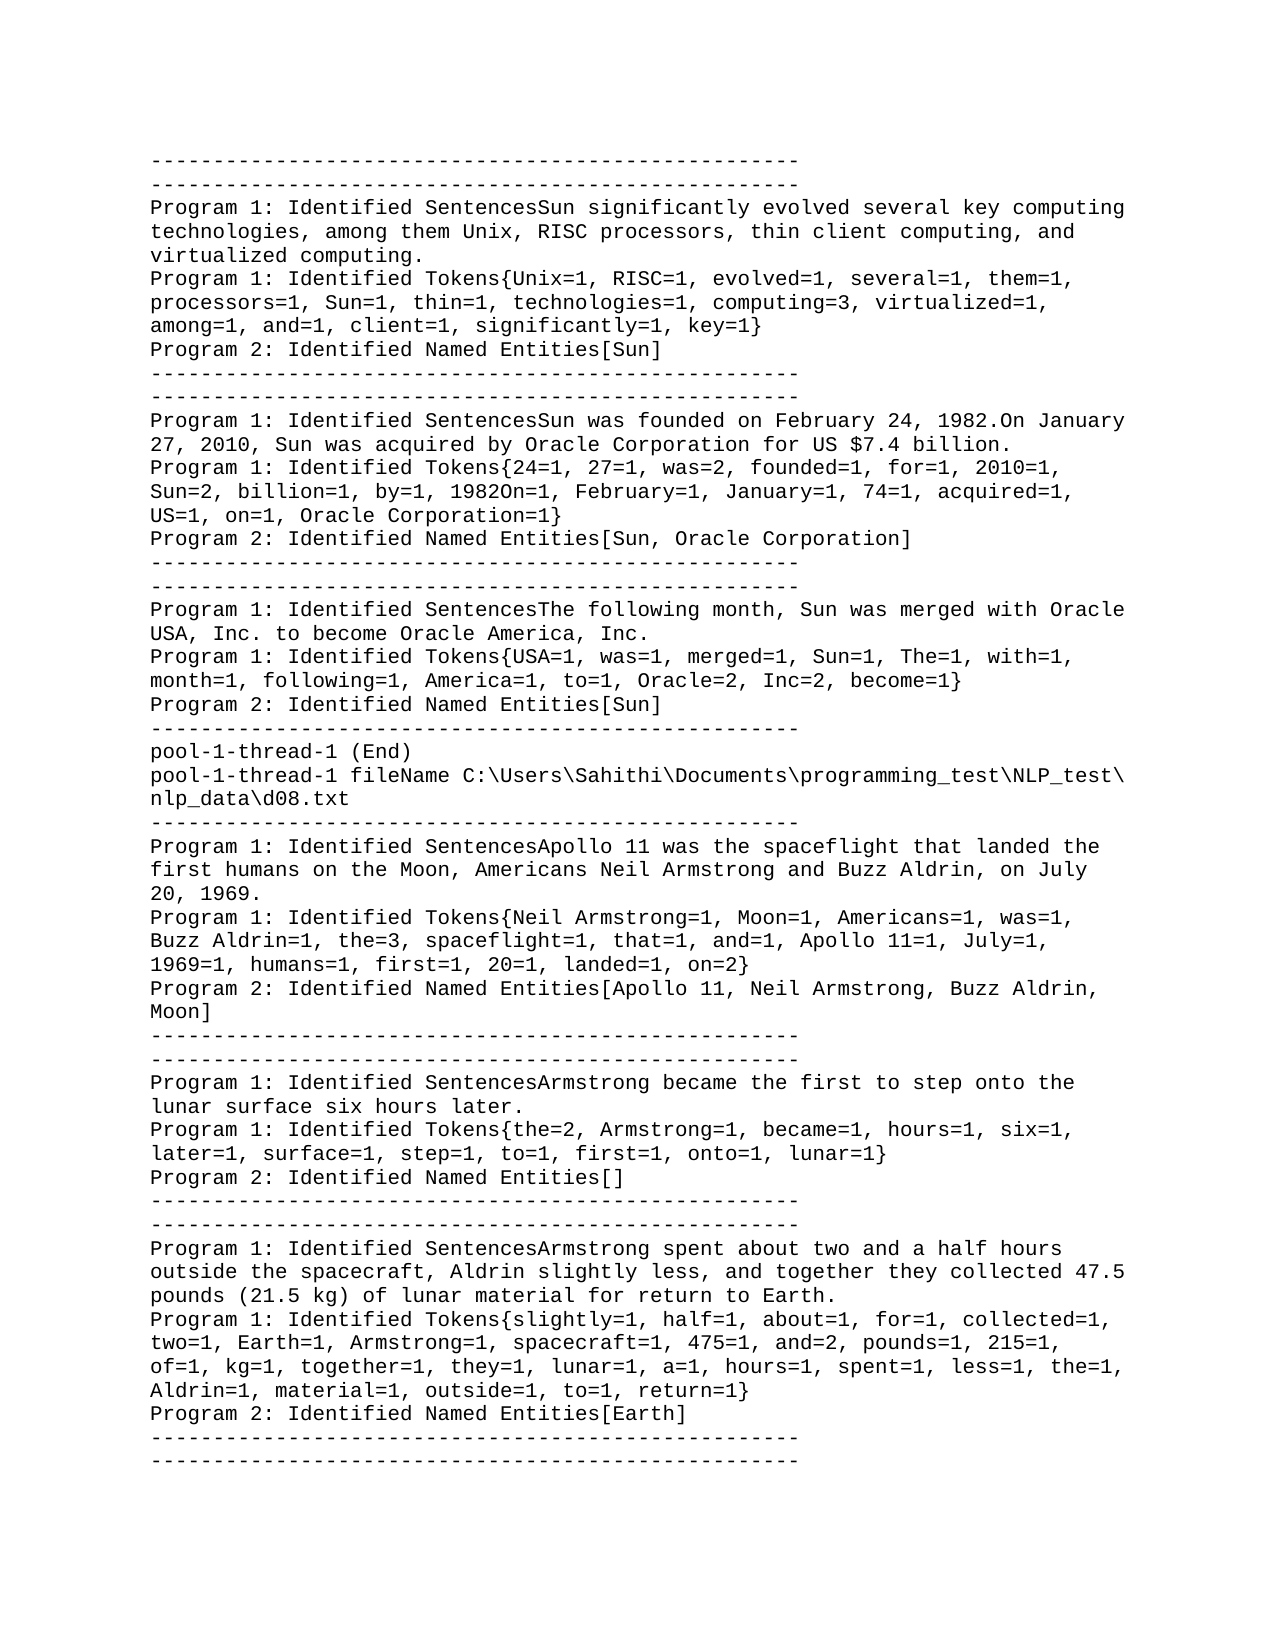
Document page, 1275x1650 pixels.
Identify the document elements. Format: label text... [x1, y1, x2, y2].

text ---------------------------------------------------- [150, 812, 1125, 836]
text Program 1: Identified Tokens{24=1, 27=1, was=2, founded=1, for=1, 2010=1, Sun=2, billion=1, by=1, 1982On=1, February=1, January=1, 74=1, acquired=1, US=1, on=1, Oracle Corporation=1} [150, 457, 1125, 528]
text ---------------------------------------------------- [150, 1451, 1125, 1474]
text pool-1-thread-1 fileName C:\Users\Sahithi\Documents\programming_test\NLP_test\nlp_data\d08.txt [150, 765, 1125, 812]
text ---------------------------------------------------- [150, 174, 1125, 197]
text ---------------------------------------------------- [150, 1190, 1125, 1214]
text ---------------------------------------------------- [150, 576, 1125, 599]
text pool-1-thread-1 (End) [150, 741, 1125, 765]
text ---------------------------------------------------- [150, 1048, 1125, 1072]
text Program 1: Identified Tokens{Unix=1, RISC=1, evolved=1, several=1, them=1, processors=1, Sun=1, thin=1, technologies=1, computing=3, virtualized=1, among=1, and=1, client=1, significantly=1, key=1} [150, 268, 1125, 339]
text Program 2: Identified Named Entities[Apollo 11, Neil Armstrong, Buzz Aldrin, Moon] [150, 978, 1125, 1025]
text ---------------------------------------------------- [150, 1427, 1125, 1451]
text Program 2: Identified Named Entities[] [150, 1167, 1125, 1190]
text Program 1: Identified Tokens{the=2, Armstrong=1, became=1, hours=1, six=1, later=1, surface=1, step=1, to=1, first=1, onto=1, lunar=1} [150, 1119, 1125, 1167]
text Program 1: Identified Tokens{USA=1, was=1, merged=1, Sun=1, The=1, with=1, month=1, following=1, America=1, to=1, Oracle=2, Inc=2, become=1} [150, 647, 1125, 694]
text Program 1: Identified SentencesSun significantly evolved several key computing technologies, among them Unix, RISC processors, thin client computing, and virtualized computing. [150, 197, 1125, 268]
text ---------------------------------------------------- [150, 1214, 1125, 1238]
text ---------------------------------------------------- [150, 386, 1125, 410]
text Program 2: Identified Named Entities[Earth] [150, 1403, 1125, 1427]
text Program 1: Identified Tokens{slightly=1, half=1, about=1, for=1, collected=1, two=1, Earth=1, Armstrong=1, spacecraft=1, 475=1, and=2, pounds=1, 215=1, of=1, kg=1, together=1, they=1, lunar=1, a=1, hours=1, spent=1, less=1, the=1, Aldrin=1, material=1, outside=1, to=1, return=1} [150, 1309, 1125, 1403]
text Program 1: Identified SentencesSun was founded on February 24, 1982.On January 27, 2010, Sun was acquired by Oracle Corporation for US $7.4 billion. [150, 410, 1125, 457]
text Program 2: Identified Named Entities[Sun, Oracle Corporation] [150, 528, 1125, 552]
text ---------------------------------------------------- [150, 363, 1125, 386]
text ---------------------------------------------------- [150, 717, 1125, 741]
text Program 1: Identified SentencesApollo 11 was the spaceflight that landed the first humans on the Moon, Americans Neil Armstrong and Buzz Aldrin, on July 20, 1969. [150, 836, 1125, 907]
text Program 1: Identified Tokens{Neil Armstrong=1, Moon=1, Americans=1, was=1, Buzz Aldrin=1, the=3, spaceflight=1, that=1, and=1, Apollo 11=1, July=1, 1969=1, humans=1, first=1, 20=1, landed=1, on=2} [150, 907, 1125, 978]
text ---------------------------------------------------- [150, 1025, 1125, 1048]
text Program 2: Identified Named Entities[Sun] [150, 339, 1125, 363]
text Program 1: Identified SentencesArmstrong spent about two and a half hours outside the spacecraft, Aldrin slightly less, and together they collected 47.5 pounds (21.5 kg) of lunar material for return to Earth. [150, 1238, 1125, 1309]
text Program 1: Identified SentencesThe following month, Sun was merged with Oracle USA, Inc. to become Oracle America, Inc. [150, 599, 1125, 647]
text Program 2: Identified Named Entities[Sun] [150, 694, 1125, 717]
text ---------------------------------------------------- [150, 150, 1125, 174]
text Program 1: Identified SentencesArmstrong became the first to step onto the lunar surface six hours later. [150, 1072, 1125, 1119]
text ---------------------------------------------------- [150, 552, 1125, 576]
